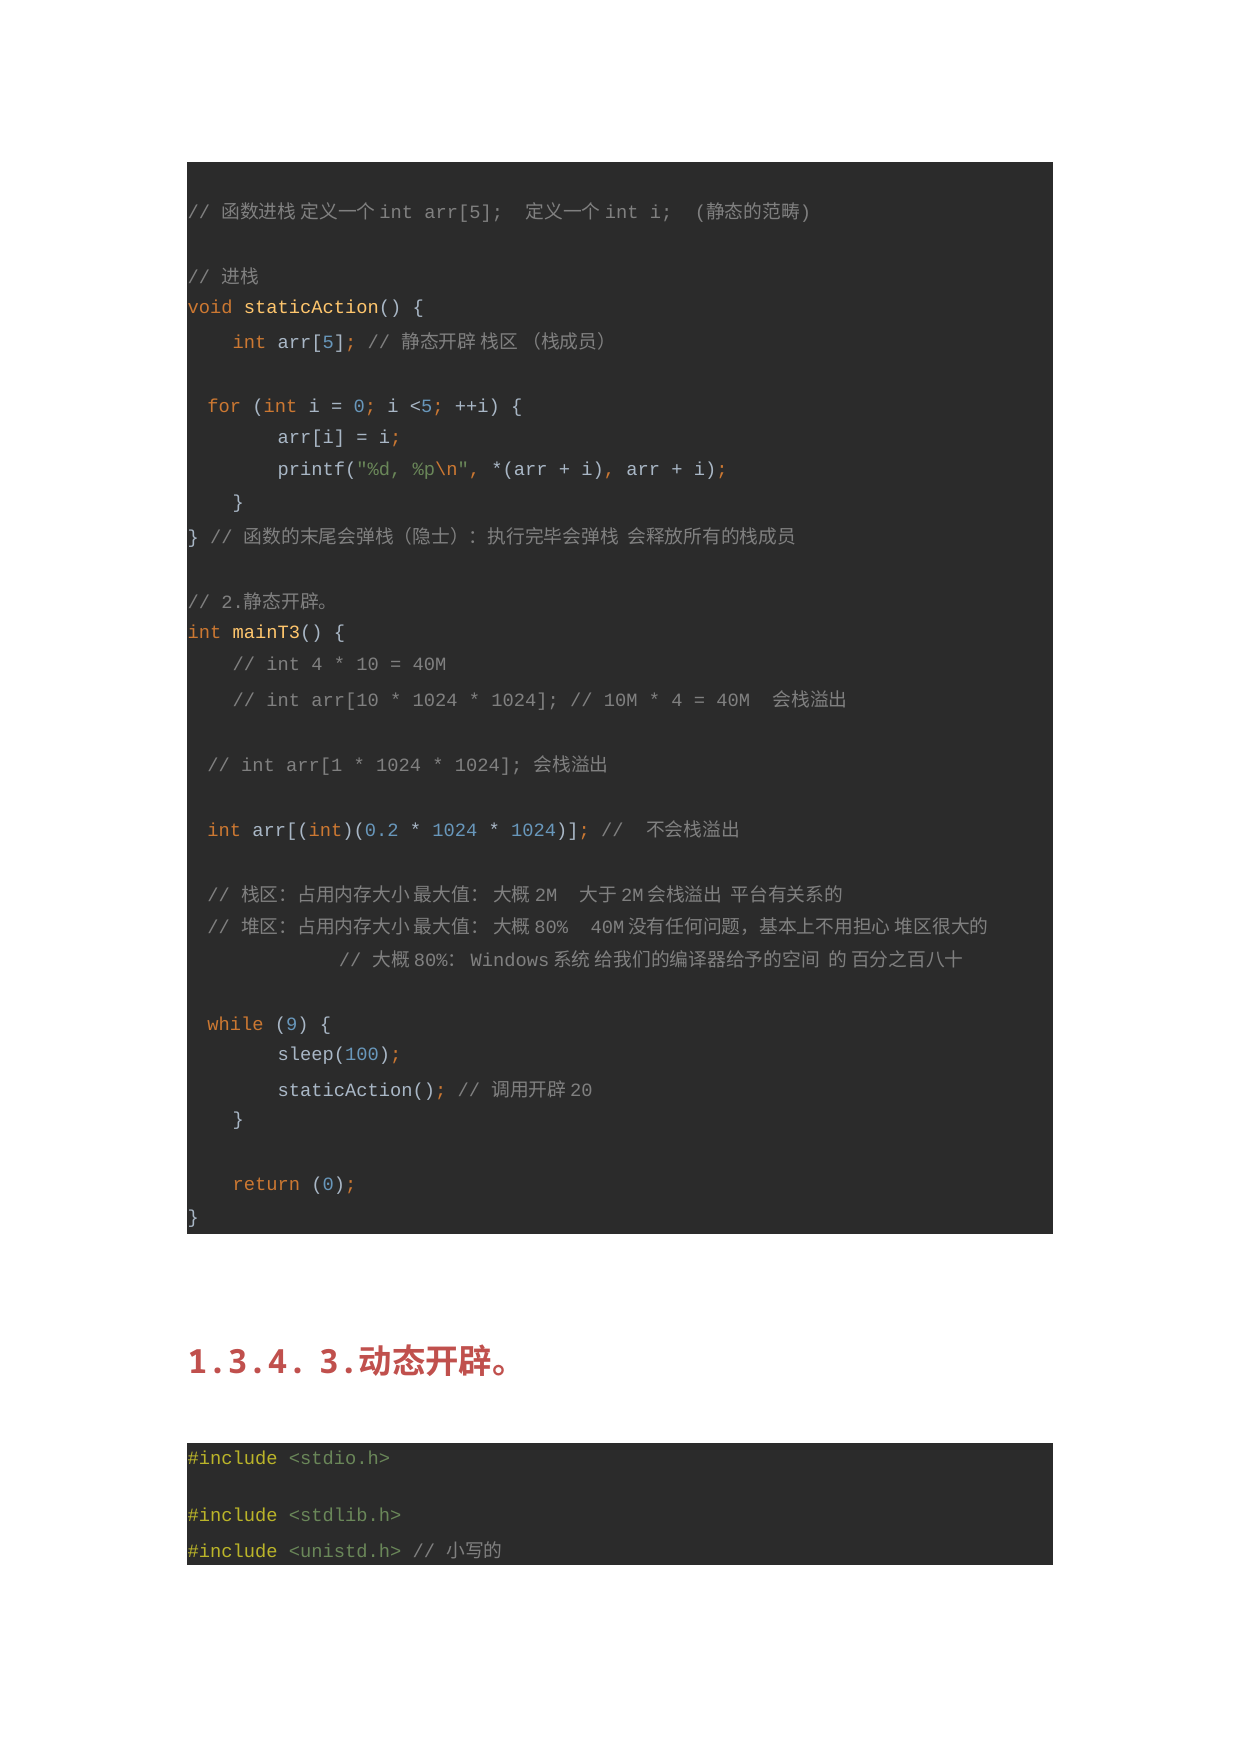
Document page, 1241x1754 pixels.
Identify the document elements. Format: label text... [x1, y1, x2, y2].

text #include <stdio.h> [187, 1443, 1053, 1475]
subtitle 3.动态开辟。 [187, 1327, 1053, 1392]
